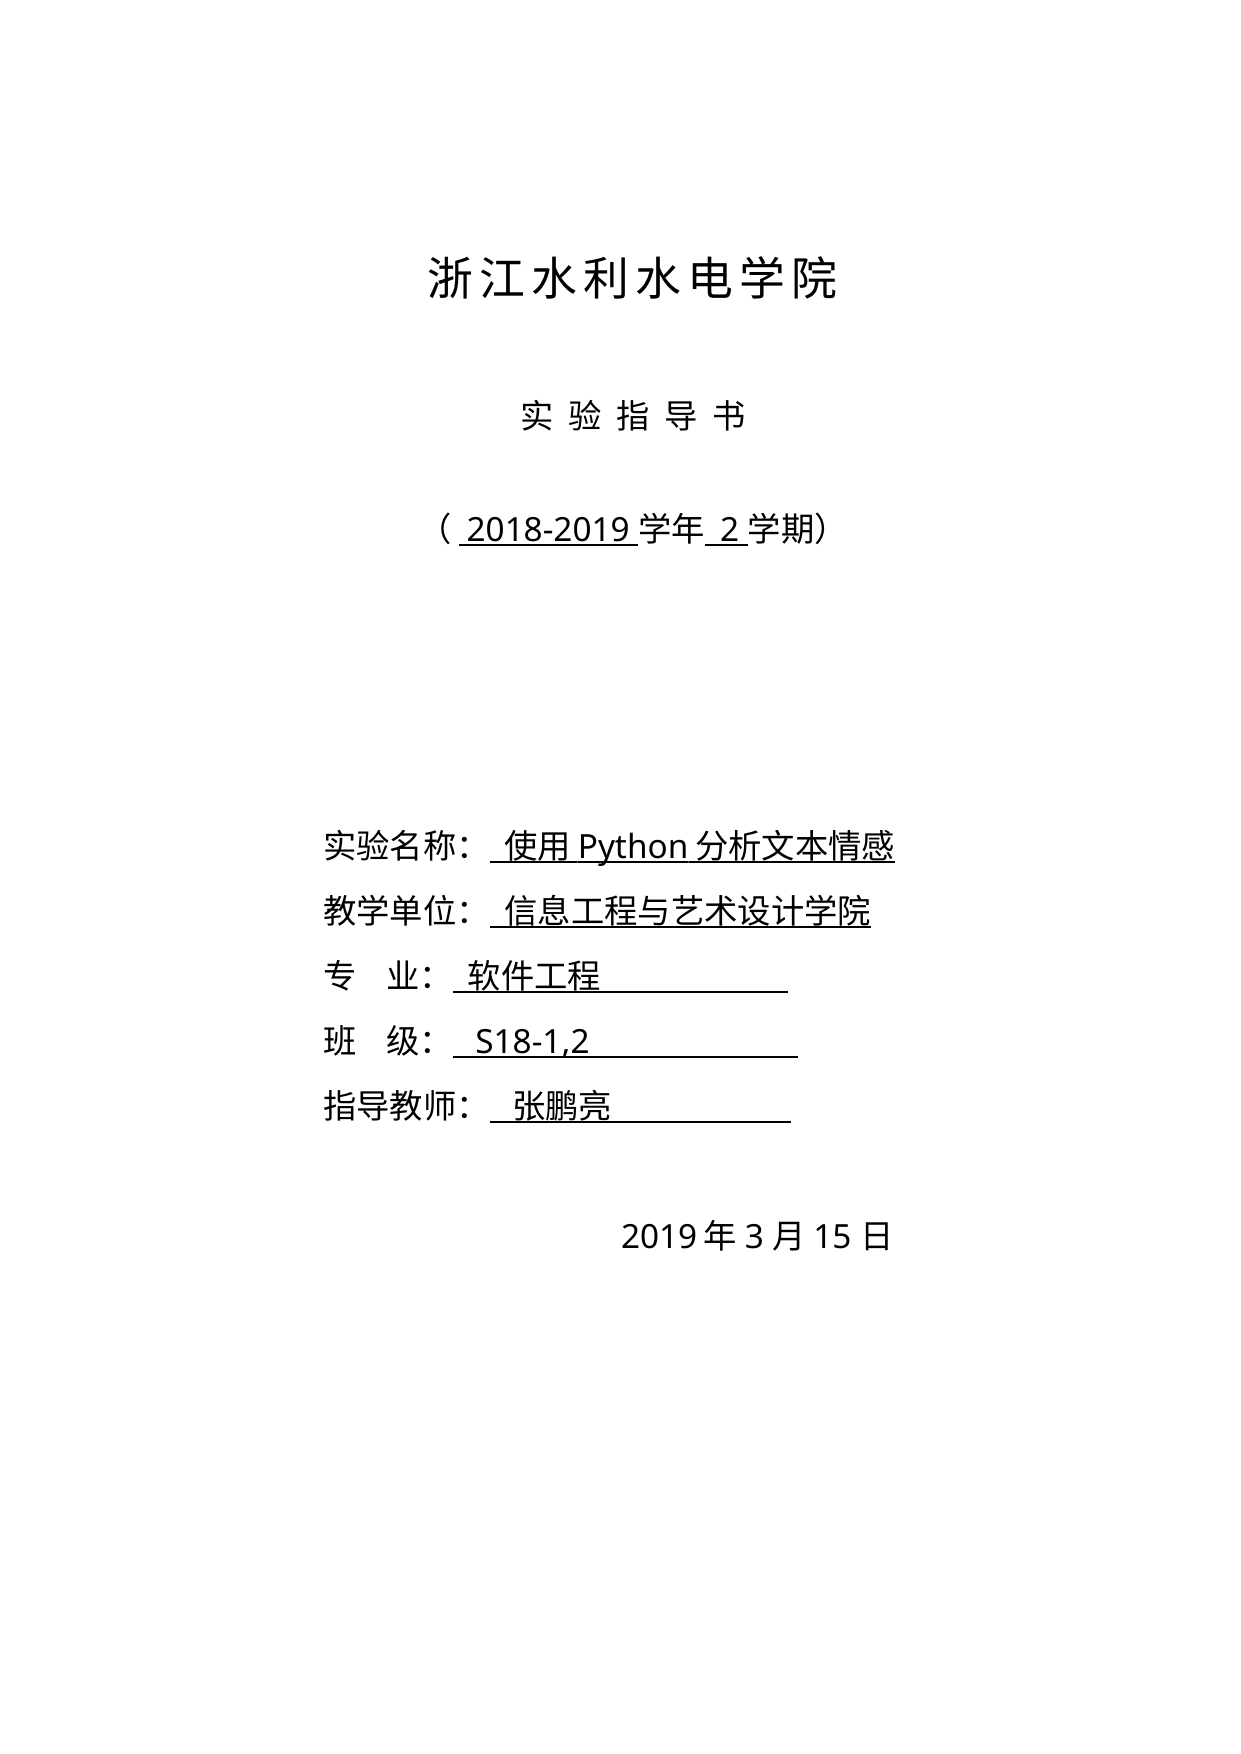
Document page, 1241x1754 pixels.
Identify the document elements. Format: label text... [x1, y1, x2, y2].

text 2019年 3 月 15 日 [187, 1201, 1078, 1266]
table_cell 指导教师： 张鹏亮 [312, 1071, 954, 1136]
text （ 2018-2019 学年 2 学期） [187, 503, 1078, 551]
table_cell 班 级： S18-1,2 [312, 1006, 954, 1071]
text 浙江水利水电学院 [187, 227, 1078, 324]
table_header 实验名称： 使用Python分析文本情感 [312, 811, 954, 876]
text 实验指导书 [187, 389, 1078, 438]
table_cell 教学单位： 信息工程与艺术设计学院 [312, 876, 954, 941]
table_cell 专 业： 软件工程 [312, 941, 954, 1006]
